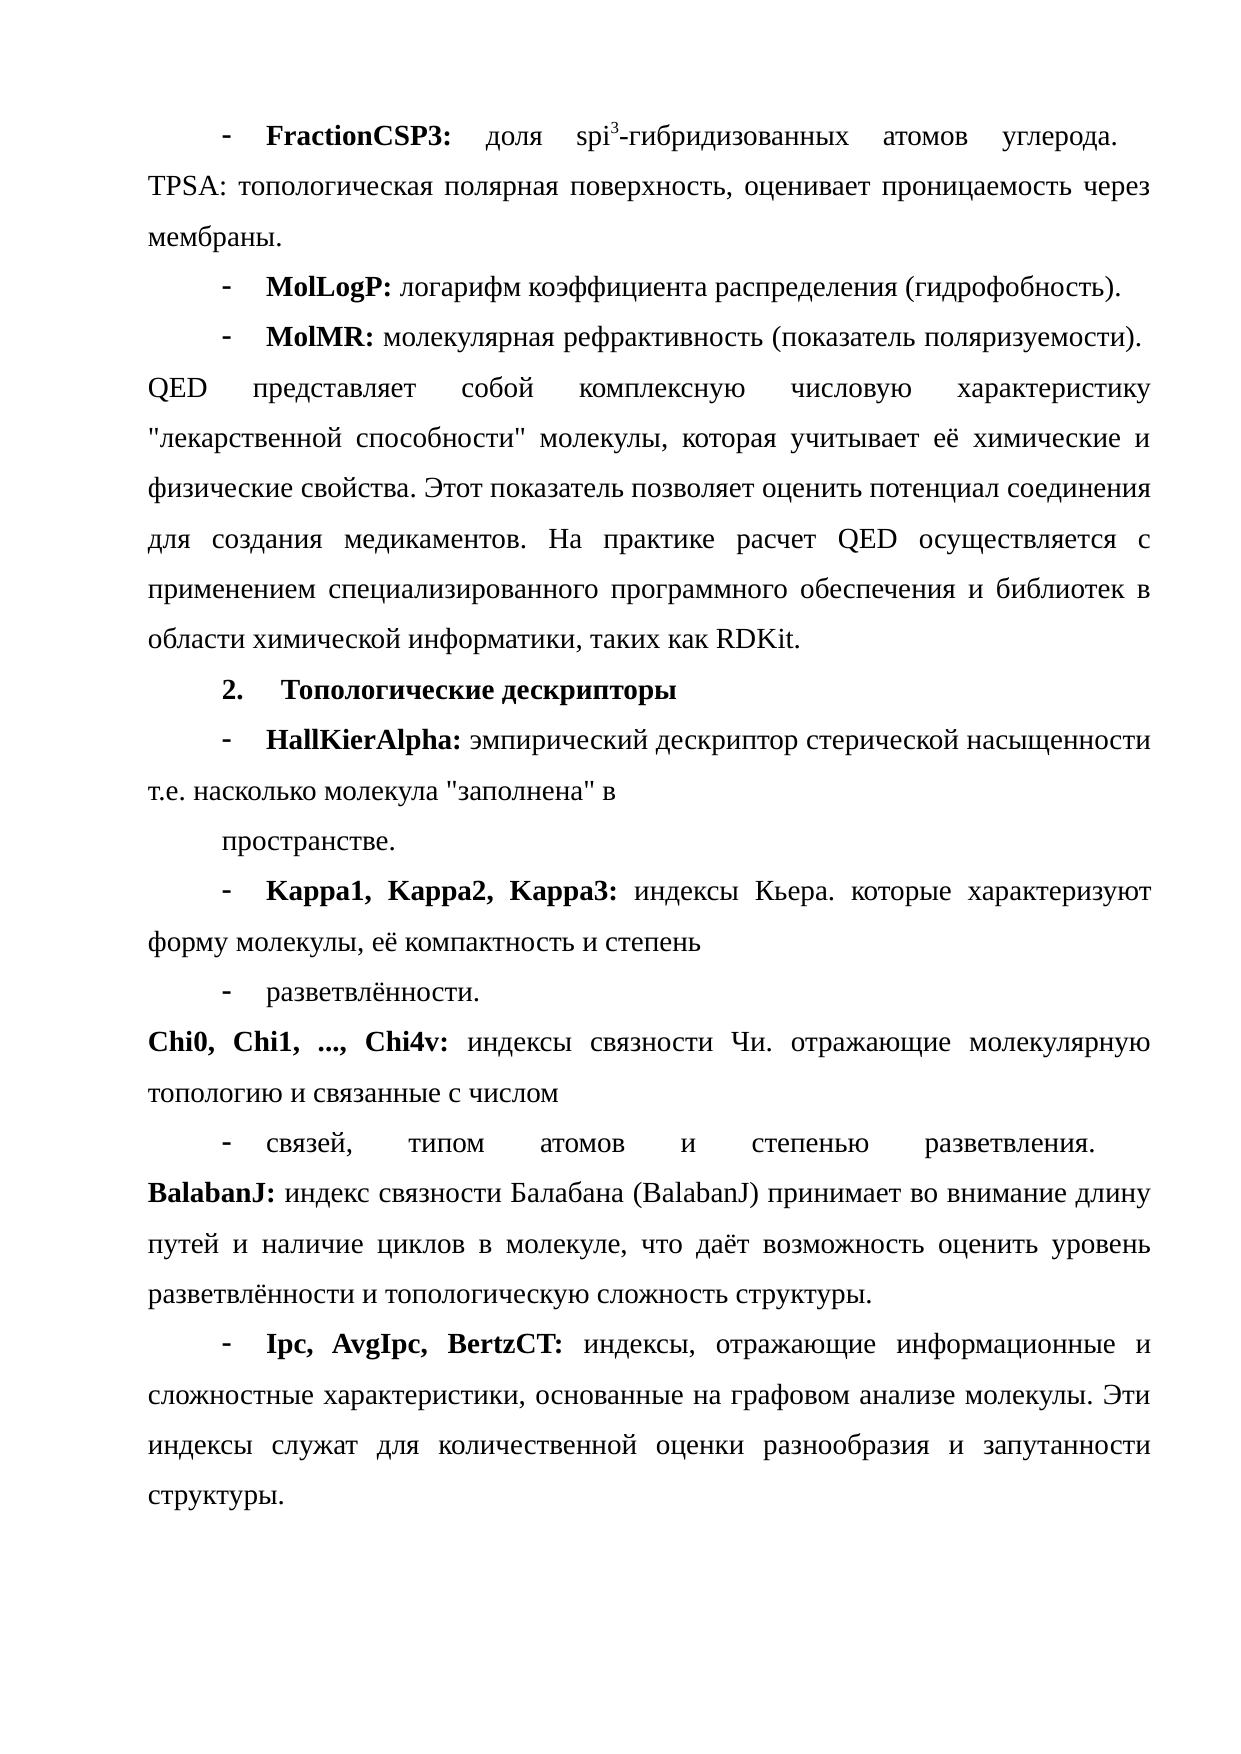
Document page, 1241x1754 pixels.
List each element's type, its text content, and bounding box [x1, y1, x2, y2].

list MolMR: молекулярная рефрактивность (показатель поляризуемости). QED представляет собой комплексную числовую характеристику "лекарственной способности" молекулы, которая учитывает её химические и физические свойства. Этот показатель позволяет оценить потенциал соединения для создания медикаментов. На практике расчет QED осуществляется с применением специализированного программного обеспечения и библиотек в области химической информатики, таких как RDKit. [148, 319, 1152, 655]
list FractionCSP3: доля spі3-гибридизованных атомов углерода. TPSA: топологическая полярная поверхность, оценивает проницаемость через мембраны. [148, 118, 1152, 252]
list пространстве. [148, 823, 1152, 856]
list HallKierAlpha: эмпирический дескриптор стерической насыщенности т.е. насколько молекула "заполнена" в [148, 722, 1152, 806]
list Топологические дескрипторы [148, 672, 1152, 705]
list Kappa1, Kappa2, Kappa3: индексы Кьера. которые характеризуют форму молекулы, её компактность и степень [148, 873, 1152, 957]
list Ipc, AvgIpc, BertzCT: индексы, отражающие информационные и сложностные характеристики, основанные на графовом анализе молекулы. Эти индексы служат для количественной оценки разнообразия и запутанности структуры. [148, 1326, 1152, 1511]
list разветвлённости. Chi0, Chi1, ..., Chi4v: индексы связности Чи. отражающие молекулярную топологию и связанные с числом [148, 974, 1152, 1108]
list MolLogP: логарифм коэффициента распределения (гидрофобность). [148, 269, 1152, 303]
list связей, типом атомов и степенью разветвления. BalabanJ: индекс связности Балабана (BalabanJ) принимает во внимание длину путей и наличие циклов в молекуле, что даёт возможность оценить уровень разветвлённости и топологическую сложность структуры. [148, 1125, 1152, 1309]
